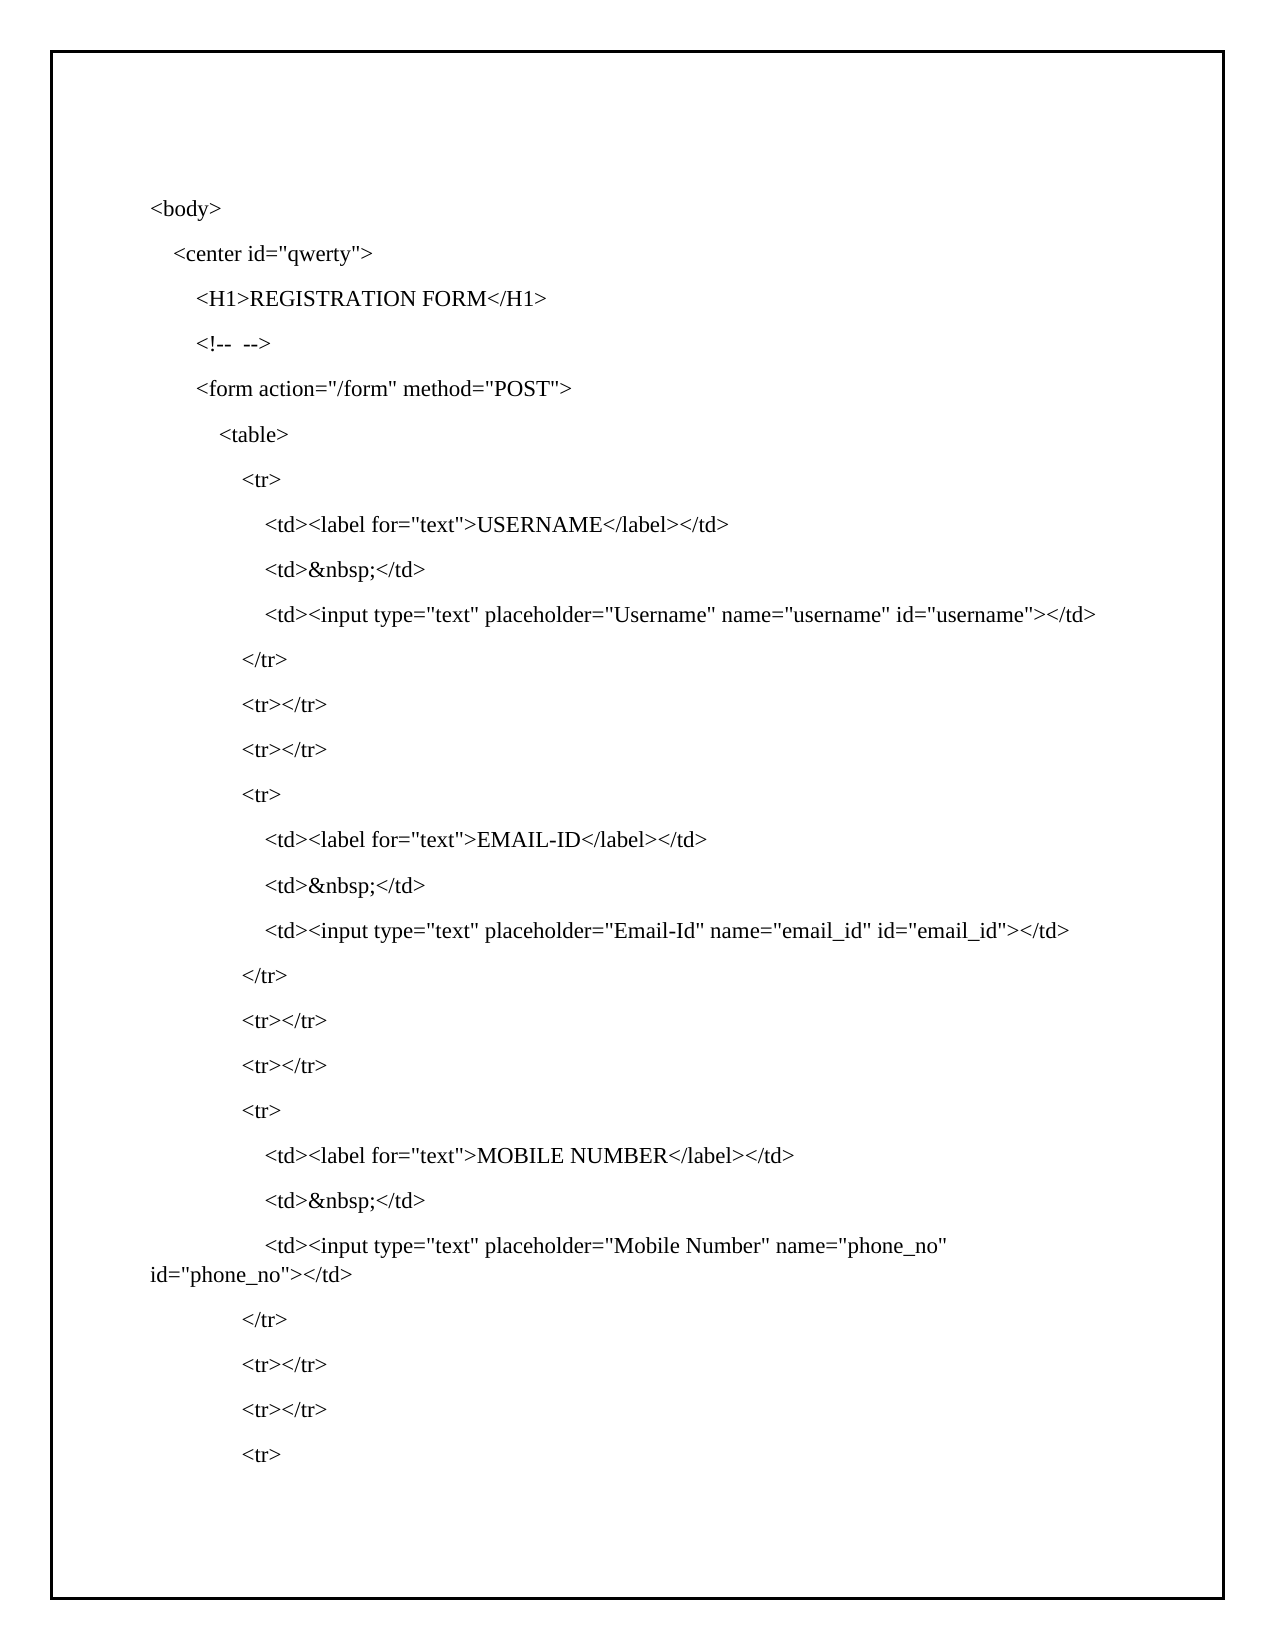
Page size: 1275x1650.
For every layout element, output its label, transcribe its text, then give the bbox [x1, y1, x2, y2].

text <td><label for="text">USERNAME</label></td> [150, 511, 1125, 537]
text <tr></tr> [150, 736, 1125, 763]
text <td>&nbsp;</td> [150, 1187, 1125, 1214]
text <td><input type="text" placeholder="Email-Id" name="email_id" id="email_id"></td> [150, 917, 1125, 943]
text <form action="/form" method="POST"> [150, 376, 1125, 402]
text <tr></tr> [150, 1396, 1125, 1423]
text <td><label for="text">EMAIL-ID</label></td> [150, 827, 1125, 853]
text <tr></tr> [150, 1052, 1125, 1078]
text <td>&nbsp;</td> [150, 556, 1125, 582]
text <td><input type="text" placeholder="Mobile Number" name="phone_no" id="phone_no"></td> [150, 1232, 1125, 1287]
text <H1>REGISTRATION FORM</H1> [150, 285, 1125, 312]
text </tr> [150, 1306, 1125, 1332]
text <center id="qwerty"> [150, 240, 1125, 267]
text <td><label for="text">MOBILE NUMBER</label></td> [150, 1142, 1125, 1169]
text <tr> [150, 466, 1125, 492]
text </tr> [150, 646, 1125, 672]
text <td><input type="text" placeholder="Username" name="username" id="username"></td> [150, 601, 1125, 627]
text <body> [150, 195, 1125, 221]
text <tr></tr> [150, 1351, 1125, 1377]
text <td>&nbsp;</td> [150, 872, 1125, 898]
text <tr> [150, 781, 1125, 808]
text <!-- --> [150, 330, 1125, 357]
text </tr> [150, 962, 1125, 988]
text <tr> [150, 1097, 1125, 1123]
text <tr></tr> [150, 1007, 1125, 1033]
text <tr></tr> [150, 691, 1125, 718]
text <table> [150, 421, 1125, 447]
text <tr> [150, 1441, 1125, 1468]
